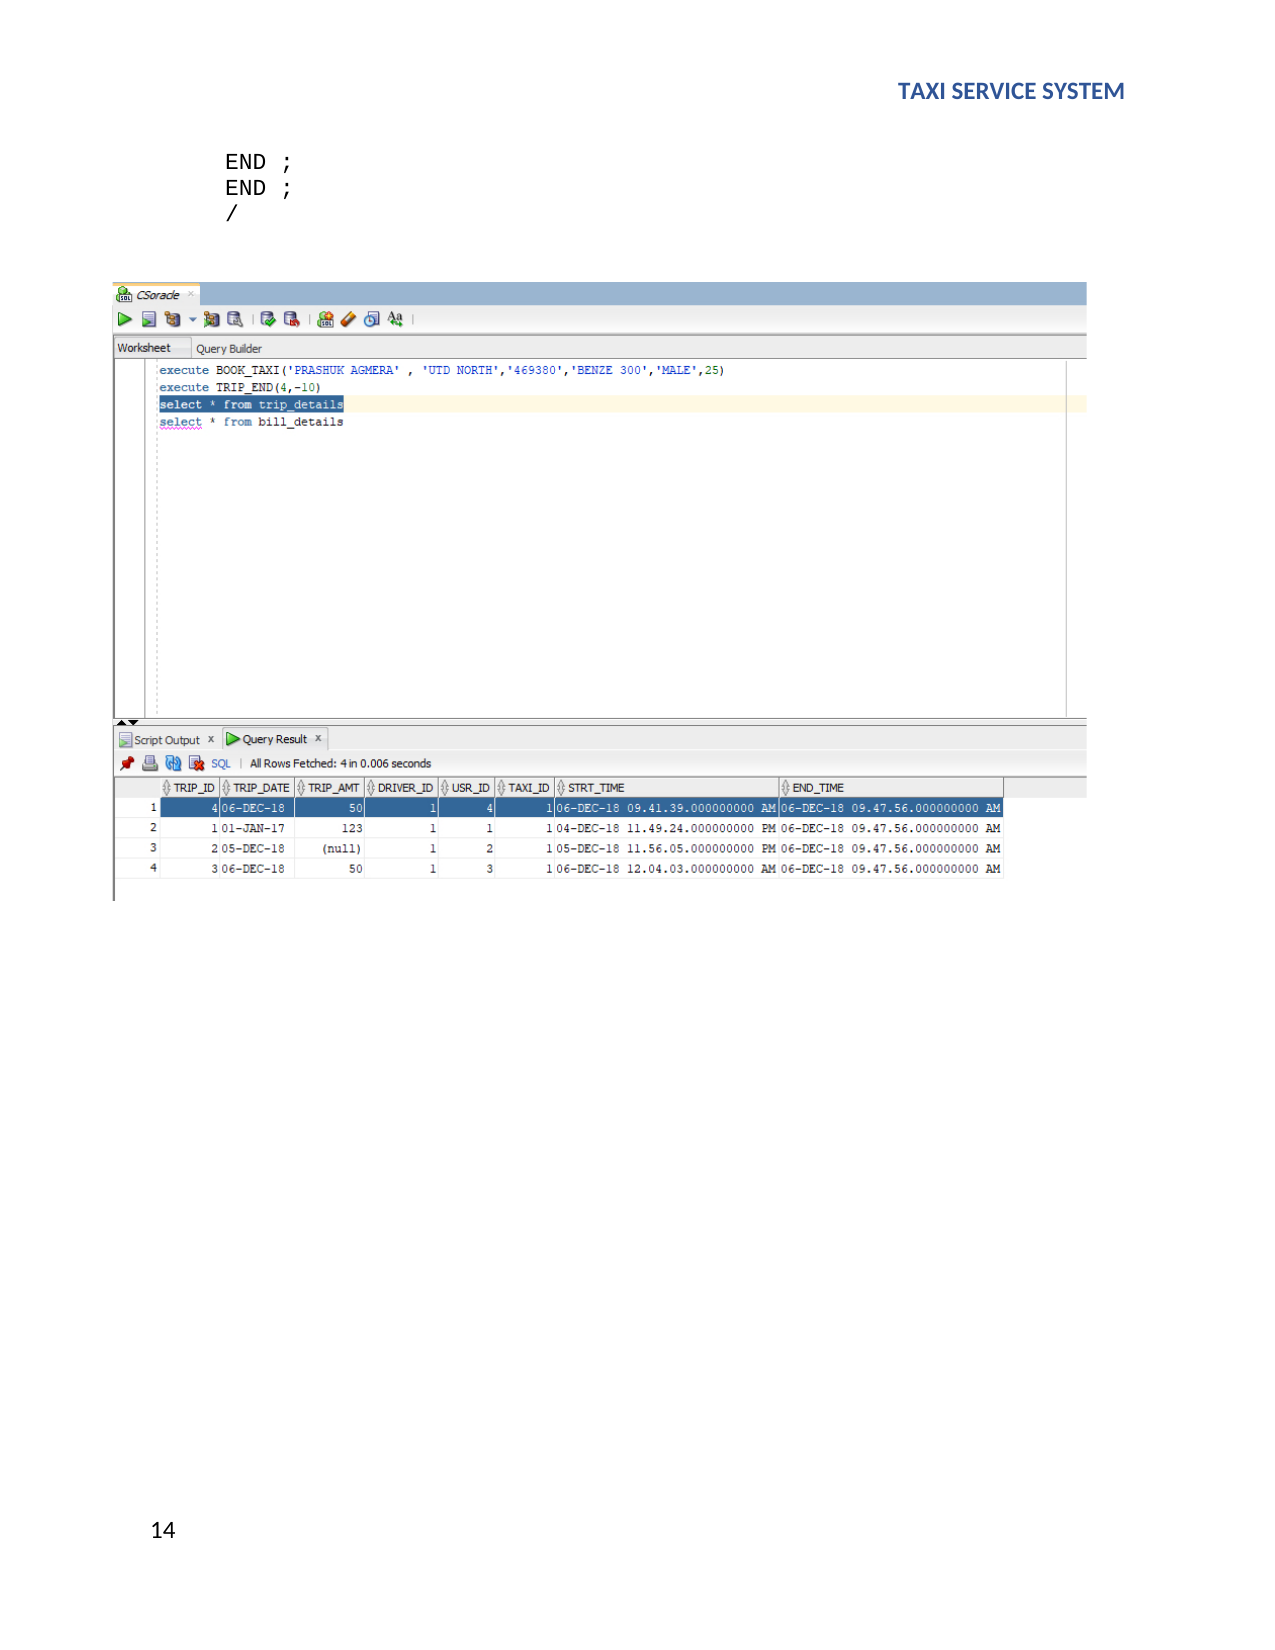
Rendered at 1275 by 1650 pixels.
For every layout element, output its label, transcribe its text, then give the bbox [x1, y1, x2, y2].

list END ; [225, 150, 1125, 176]
list END ; [225, 176, 1125, 202]
list / [225, 202, 1125, 228]
picture [112, 282, 1087, 901]
